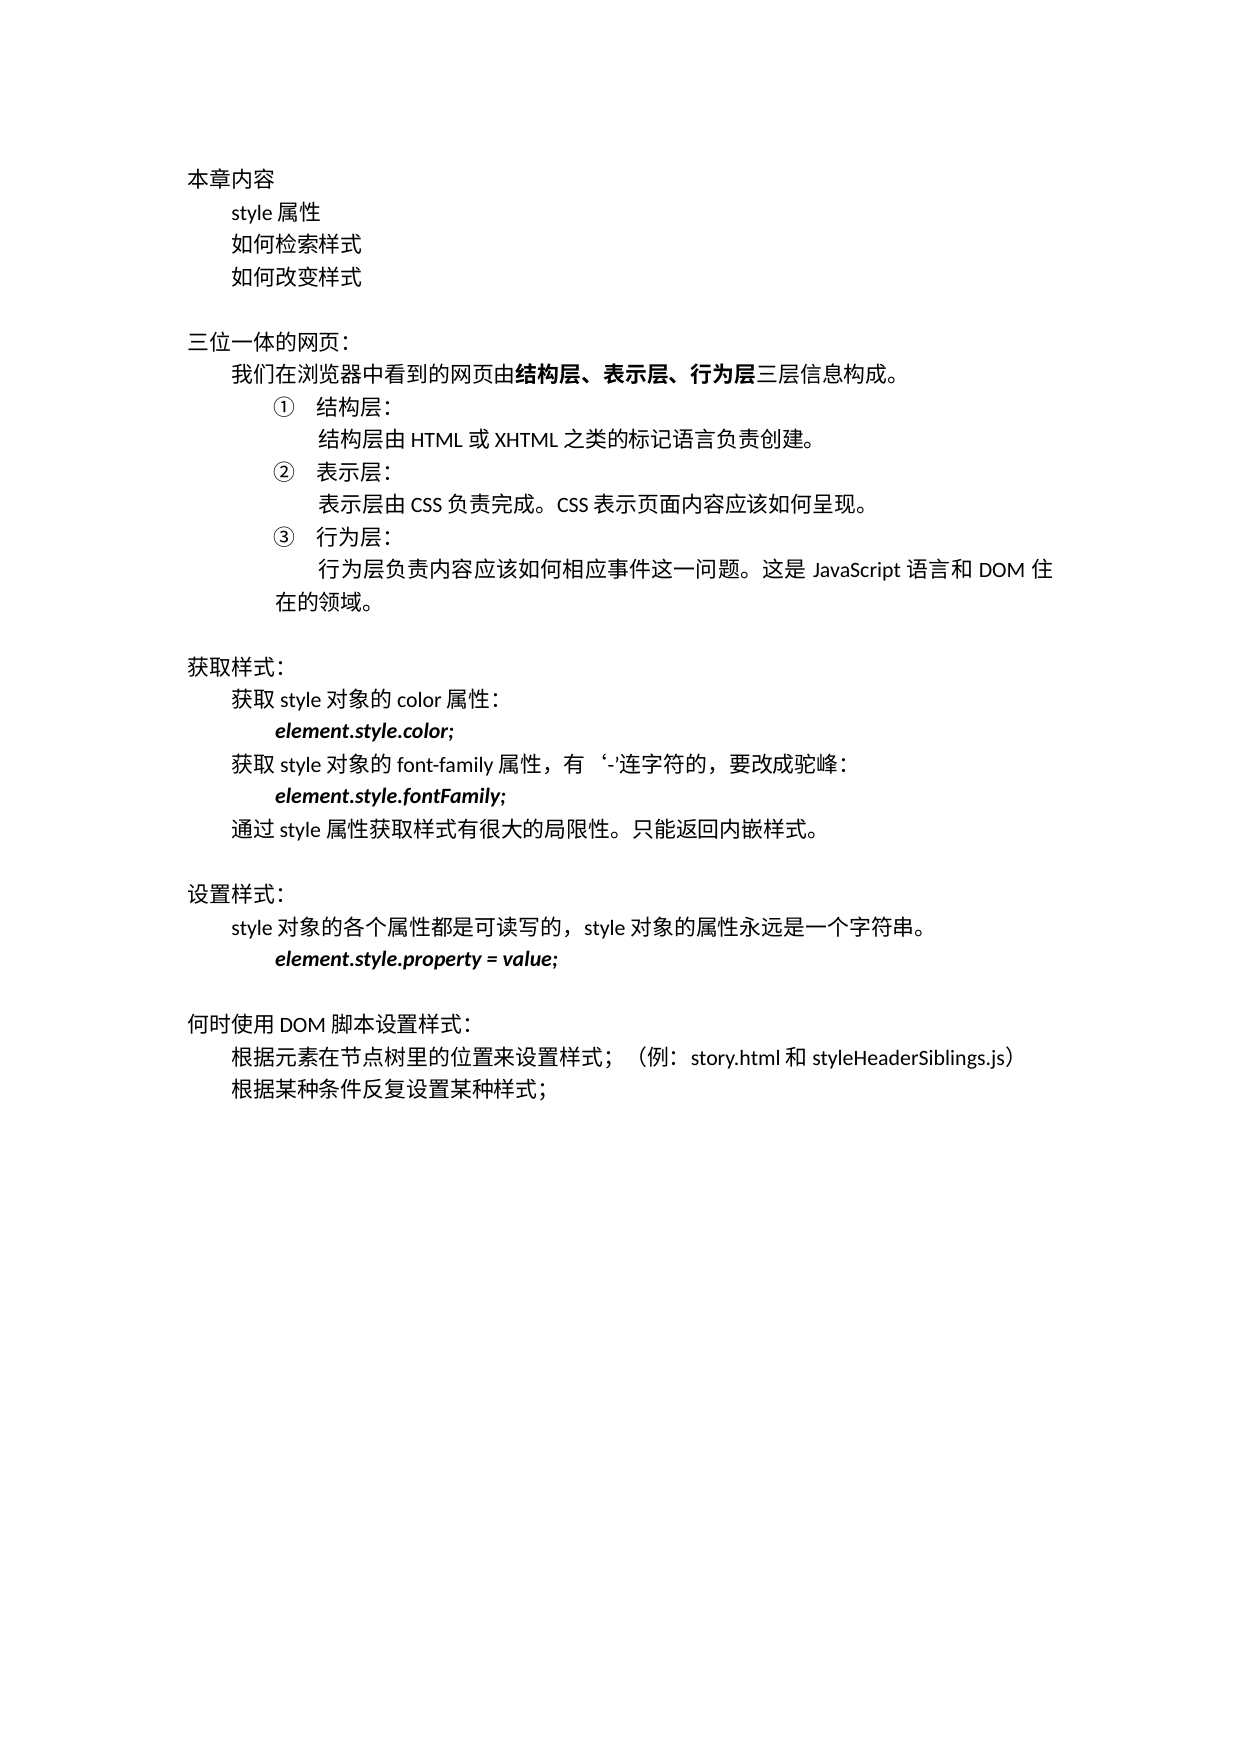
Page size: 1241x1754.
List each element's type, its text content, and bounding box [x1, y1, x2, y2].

text element.style.color; [231, 714, 1053, 747]
text 设置样式： [187, 877, 1053, 909]
text 获取 style 对象的 color 属性： [187, 682, 1053, 714]
text 三位一体的网页： [187, 324, 1053, 357]
text 获取样式： [187, 649, 1053, 682]
text 获取 style 对象的 font-family 属性，有‘-’连字符的，要改成驼峰： [187, 747, 1053, 779]
text 本章内容 [187, 162, 1053, 194]
text style 属性 [187, 194, 1053, 227]
text style 对象的各个属性都是可读写的，style 对象的属性永远是一个字符串。 [187, 909, 1053, 942]
list 表示层： [231, 454, 1053, 487]
text 结构层由HTML 或 XHTML 之类的标记语言负责创建。 [275, 422, 1053, 454]
text 何时使用DOM 脚本设置样式： [187, 1007, 1053, 1039]
text 根据某种条件反复设置某种样式； [187, 1072, 1053, 1104]
text 表示层由CSS 负责完成。CSS 表示页面内容应该如何呈现。 [275, 487, 1053, 519]
text 根据元素在节点树里的位置来设置样式；（例：story.html 和 styleHeaderSiblings.js） [187, 1039, 1053, 1072]
text 通过style 属性获取样式有很大的局限性。只能返回内嵌样式。 [187, 812, 1053, 844]
text element.style.fontFamily; [231, 779, 1053, 812]
text 我们在浏览器中看到的网页由结构层、表示层、行为层三层信息构成。 [187, 357, 1053, 389]
text 如何改变样式 [187, 259, 1053, 292]
list 结构层： [231, 389, 1053, 422]
text element.style.property = value; [231, 942, 1053, 974]
text 如何检索样式 [187, 227, 1053, 259]
list 行为层： [231, 519, 1053, 552]
text 行为层负责内容应该如何相应事件这一问题。这是JavaScript 语言和 DOM 住在的领域。 [275, 552, 1053, 617]
